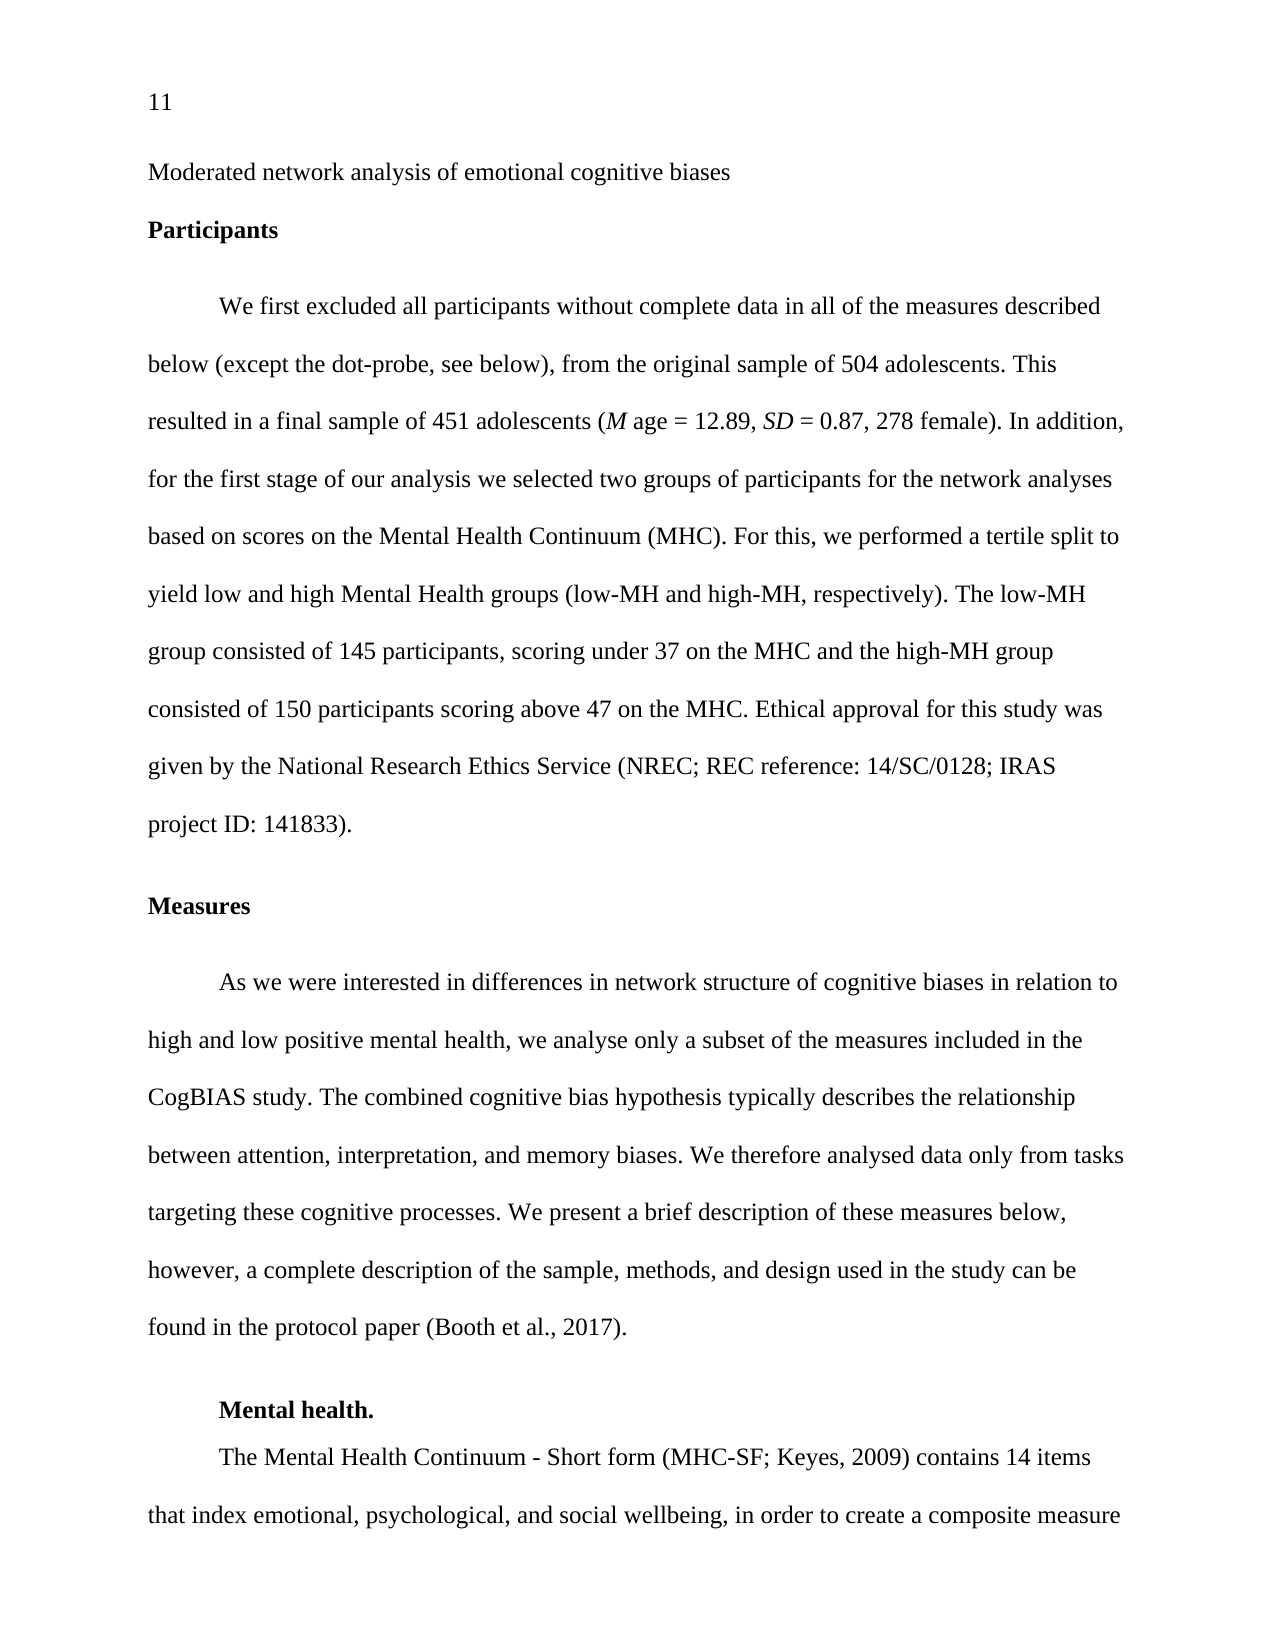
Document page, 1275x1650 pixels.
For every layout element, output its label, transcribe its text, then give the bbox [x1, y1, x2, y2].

subtitle Participants [148, 215, 1127, 244]
subtitle Measures [148, 891, 1127, 920]
text As we were interested in differences in network structure of cognitive biases in relation to high and low positive mental health, we analyse only a subset of the measures included in the CogBIAS study. The combined cognitive bias hypothesis typically describes the relationship between attention, interpretation, and memory biases. We therefore analysed data only from tasks targeting these cognitive processes. We present a brief description of these measures below, however, a complete description of the sample, methods, and design used in the study can be found in the protocol paper (Booth et al., 2017). [148, 967, 1127, 1341]
subtitle Mental health. [148, 1395, 1127, 1424]
text We first excluded all participants without complete data in all of the measures described below (except the dot-probe, see below), from the original sample of 504 adolescents. This resulted in a final sample of 451 adolescents (M age = 12.89, SD = 0.87, 278 female). In addition, for the first stage of our analysis we selected two groups of participants for the network analyses based on scores on the Mental Health Continuum (MHC). For this, we performed a tertile split to yield low and high Mental Health groups (low-MH and high-MH, respectively). The low-MH group consisted of 145 participants, scoring under 37 on the MHC and the high-MH group consisted of 150 participants scoring above 47 on the MHC. Ethical approval for this study was given by the National Research Ethics Service (NREC; REC reference: 14/SC/0128; IRAS project ID: 141833). [148, 291, 1127, 837]
